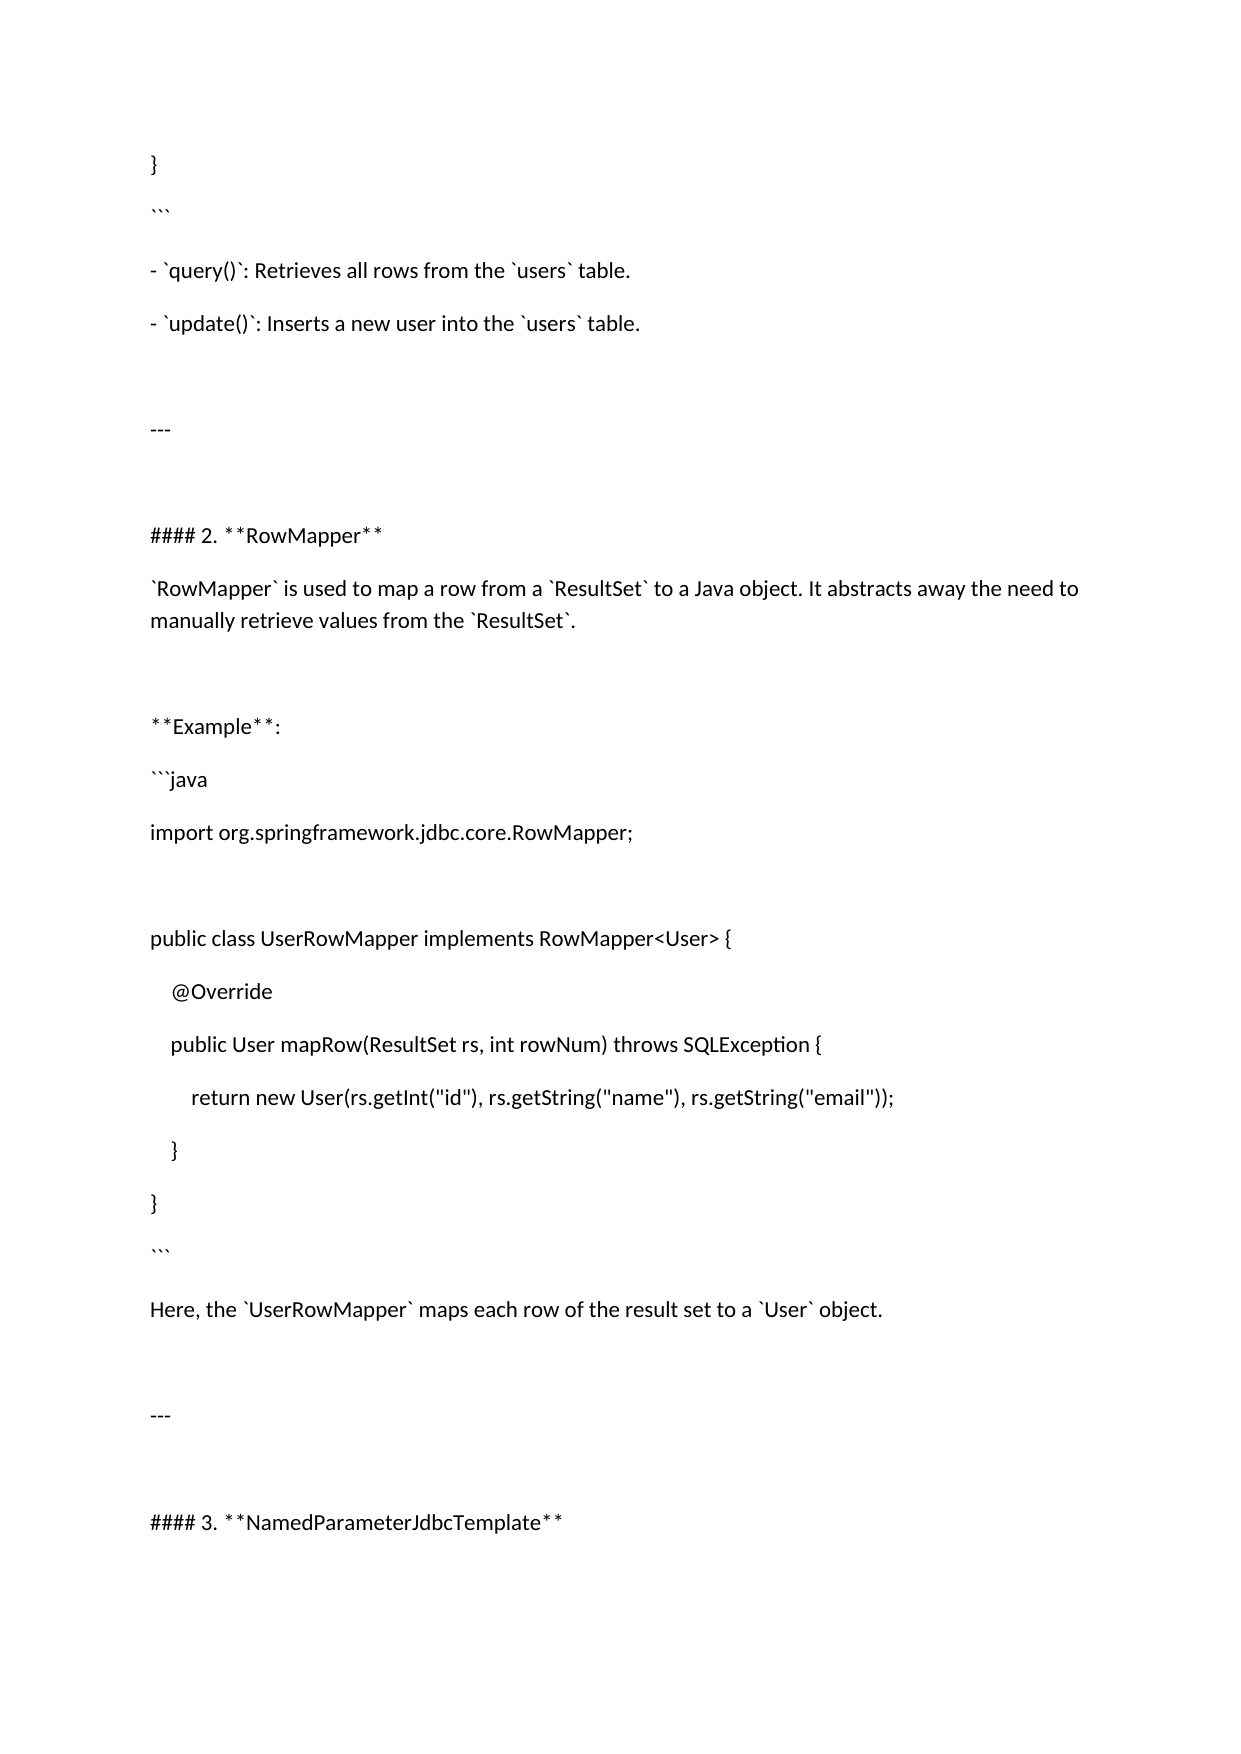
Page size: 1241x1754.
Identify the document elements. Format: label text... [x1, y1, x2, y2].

text } [150, 150, 1090, 178]
text --- [150, 415, 1090, 443]
text **Example**: [150, 712, 1090, 740]
text ``` [150, 203, 1090, 231]
text #### 3. **NamedParameterJdbcTemplate** [150, 1508, 1090, 1536]
text public class UserRowMapper implements RowMapper<User> { [150, 924, 1090, 952]
text `RowMapper` is used to map a row from a `ResultSet` to a Java object. It abstracts away the need to manually retrieve values from the `ResultSet`. [150, 574, 1090, 634]
text ``` [150, 1243, 1090, 1271]
text import org.springframework.jdbc.core.RowMapper; [150, 818, 1090, 846]
text - `query()`: Retrieves all rows from the `users` table. [150, 256, 1090, 284]
text } [150, 1137, 1090, 1164]
text ```java [150, 765, 1090, 793]
text public User mapRow(ResultSet rs, int rowNum) throws SQLException { [150, 1031, 1090, 1058]
text #### 2. **RowMapper** [150, 521, 1090, 549]
text } [150, 1189, 1090, 1218]
text @Override [150, 977, 1090, 1006]
text Here, the `UserRowMapper` maps each row of the result set to a `User` object. [150, 1296, 1090, 1324]
text return new User(rs.getInt("id"), rs.getString("name"), rs.getString("email")); [150, 1083, 1090, 1112]
text --- [150, 1402, 1090, 1430]
text - `update()`: Inserts a new user into the `users` table. [150, 309, 1090, 337]
